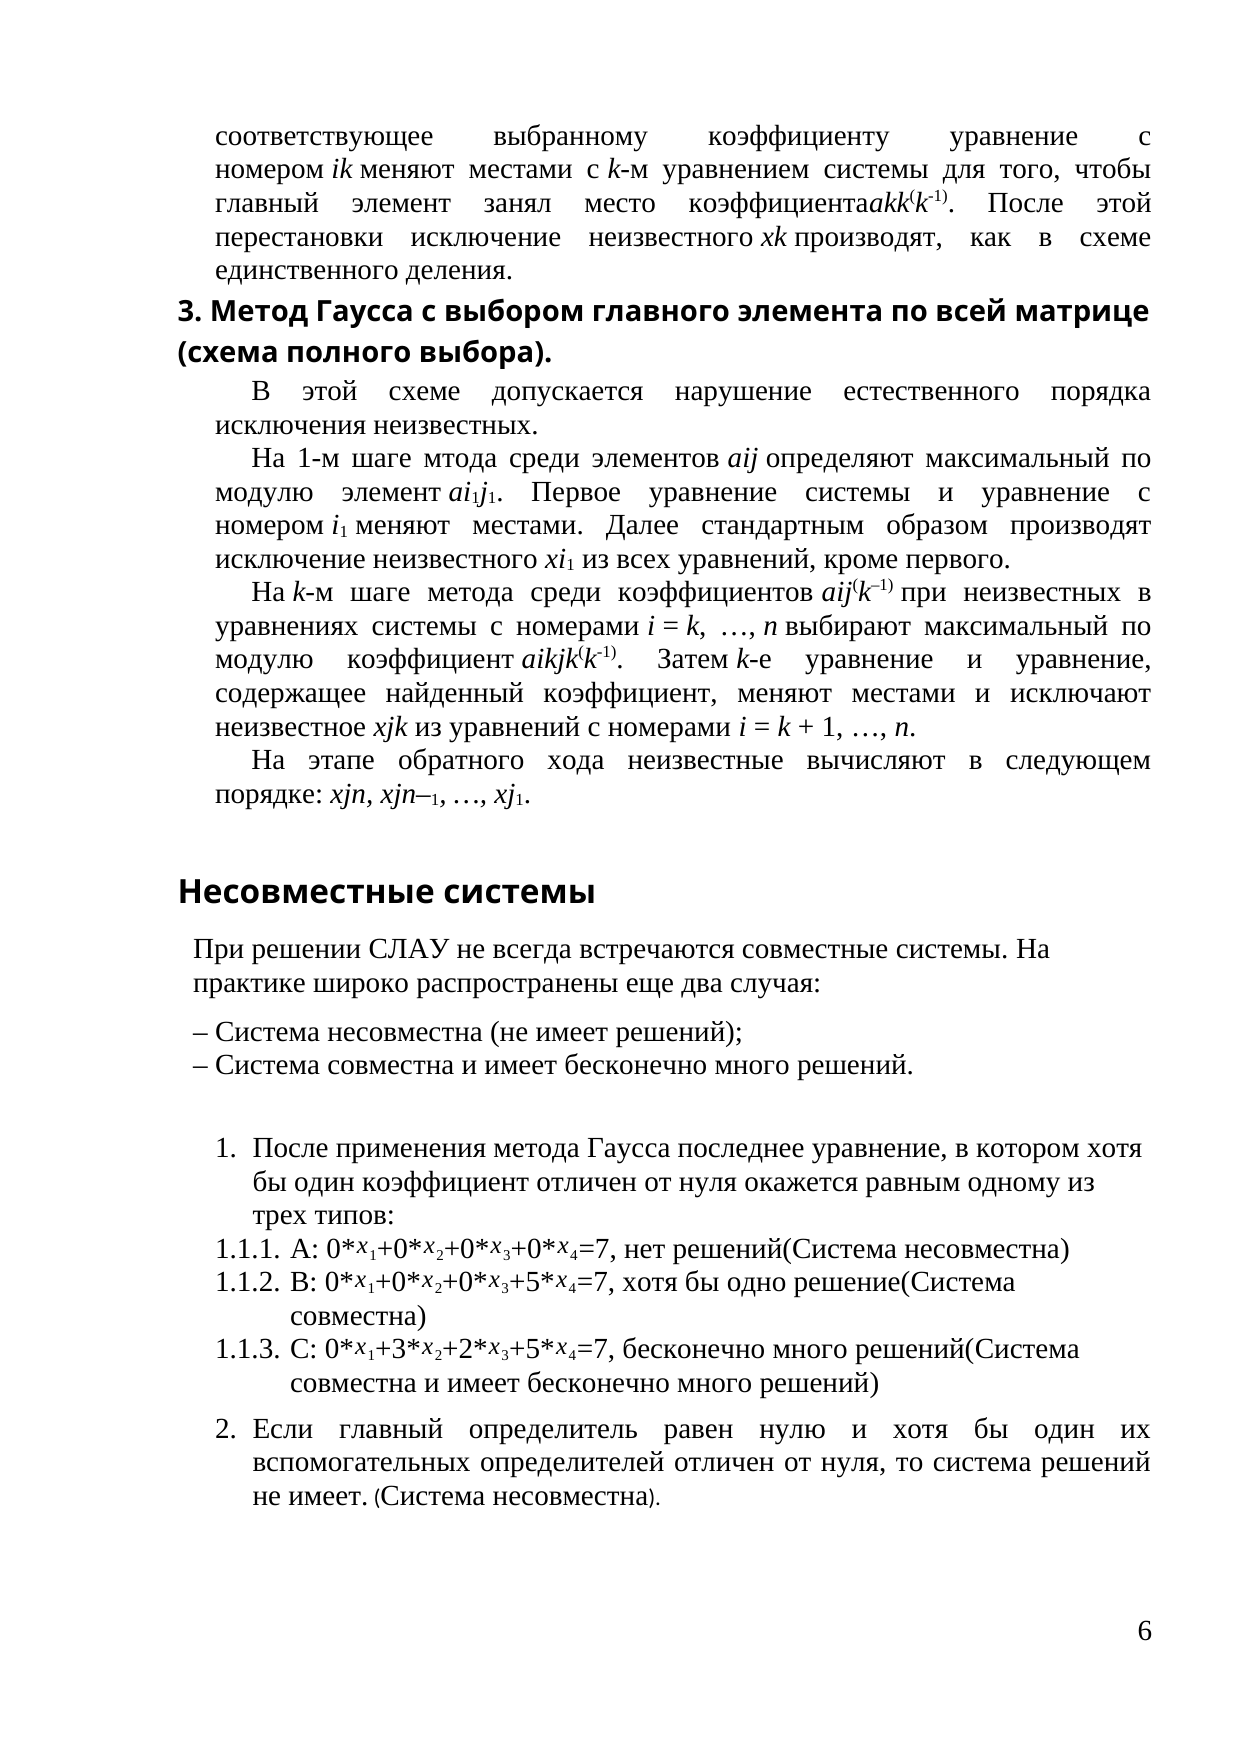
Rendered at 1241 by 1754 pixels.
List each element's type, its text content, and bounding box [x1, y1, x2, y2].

list A: 0*+0*+0*+0*=7, нет решений(Система несовместна) [215, 1231, 1152, 1264]
list Если главный определитель равен нулю и хотя бы один их вспомогательных определителей отличен от нуля, то система решений не имеет. (Система несовместна). [215, 1411, 1152, 1512]
list После применения метода Гаусса последнее уравнение, в котором хотя бы один коэффициент отличен от нуля окажется равным одному из трех типов: [215, 1130, 1152, 1231]
text – Система несовместна (не имеет решений); – Система совместна и имеет бесконечно много решений. [193, 1014, 1136, 1081]
subtitle Несовместные системы [177, 868, 1152, 913]
list B: 0*+0*+0*+5*=7, хотя бы одно решение(Система совместна) [215, 1264, 1152, 1331]
text При решении СЛАУ не всегда встречаются совместные системы. На практике широко распространены еще два случая: [193, 931, 1136, 998]
subtitle 3. Метод Гаусса с выбором главного элемента по всей матрице (схема полного выбора). [177, 290, 1152, 371]
list C: 0*+3*+2*+5*=7, бесконечно много решений(Система совместна и имеет бесконечно много решений) [215, 1331, 1152, 1398]
text На 1-м шаге мтода среди элементов aij определяют максимальный по модулю элемент ai1j1. Первое уравнение системы и уравнение с номером i1 меняют местами. Далее стандартным образом производят исключение неизвестного xi1 из всех уравнений, кроме первого. [215, 440, 1152, 574]
text На k-м шаге метода среди коэффициентов aij(k–1) при неизвестных в уравнениях системы с номерами i = k, …, n выбирают максимальный по модулю коэффициент aikjk(k-1). Затем k-е уравнение и уравнение, содержащее найденный коэффициент, меняют местами и исключают неизвестное xjk из уравнений с номерами i = k + 1, …, n. [215, 574, 1152, 742]
text В этой схеме допускается нарушение естественного порядка исключения неизвестных. [215, 373, 1152, 440]
text На этапе обратного хода неизвестные вычисляют в следующем порядке: xjn, xjn–1, …, xj1. [215, 742, 1152, 809]
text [215, 118, 1152, 286]
